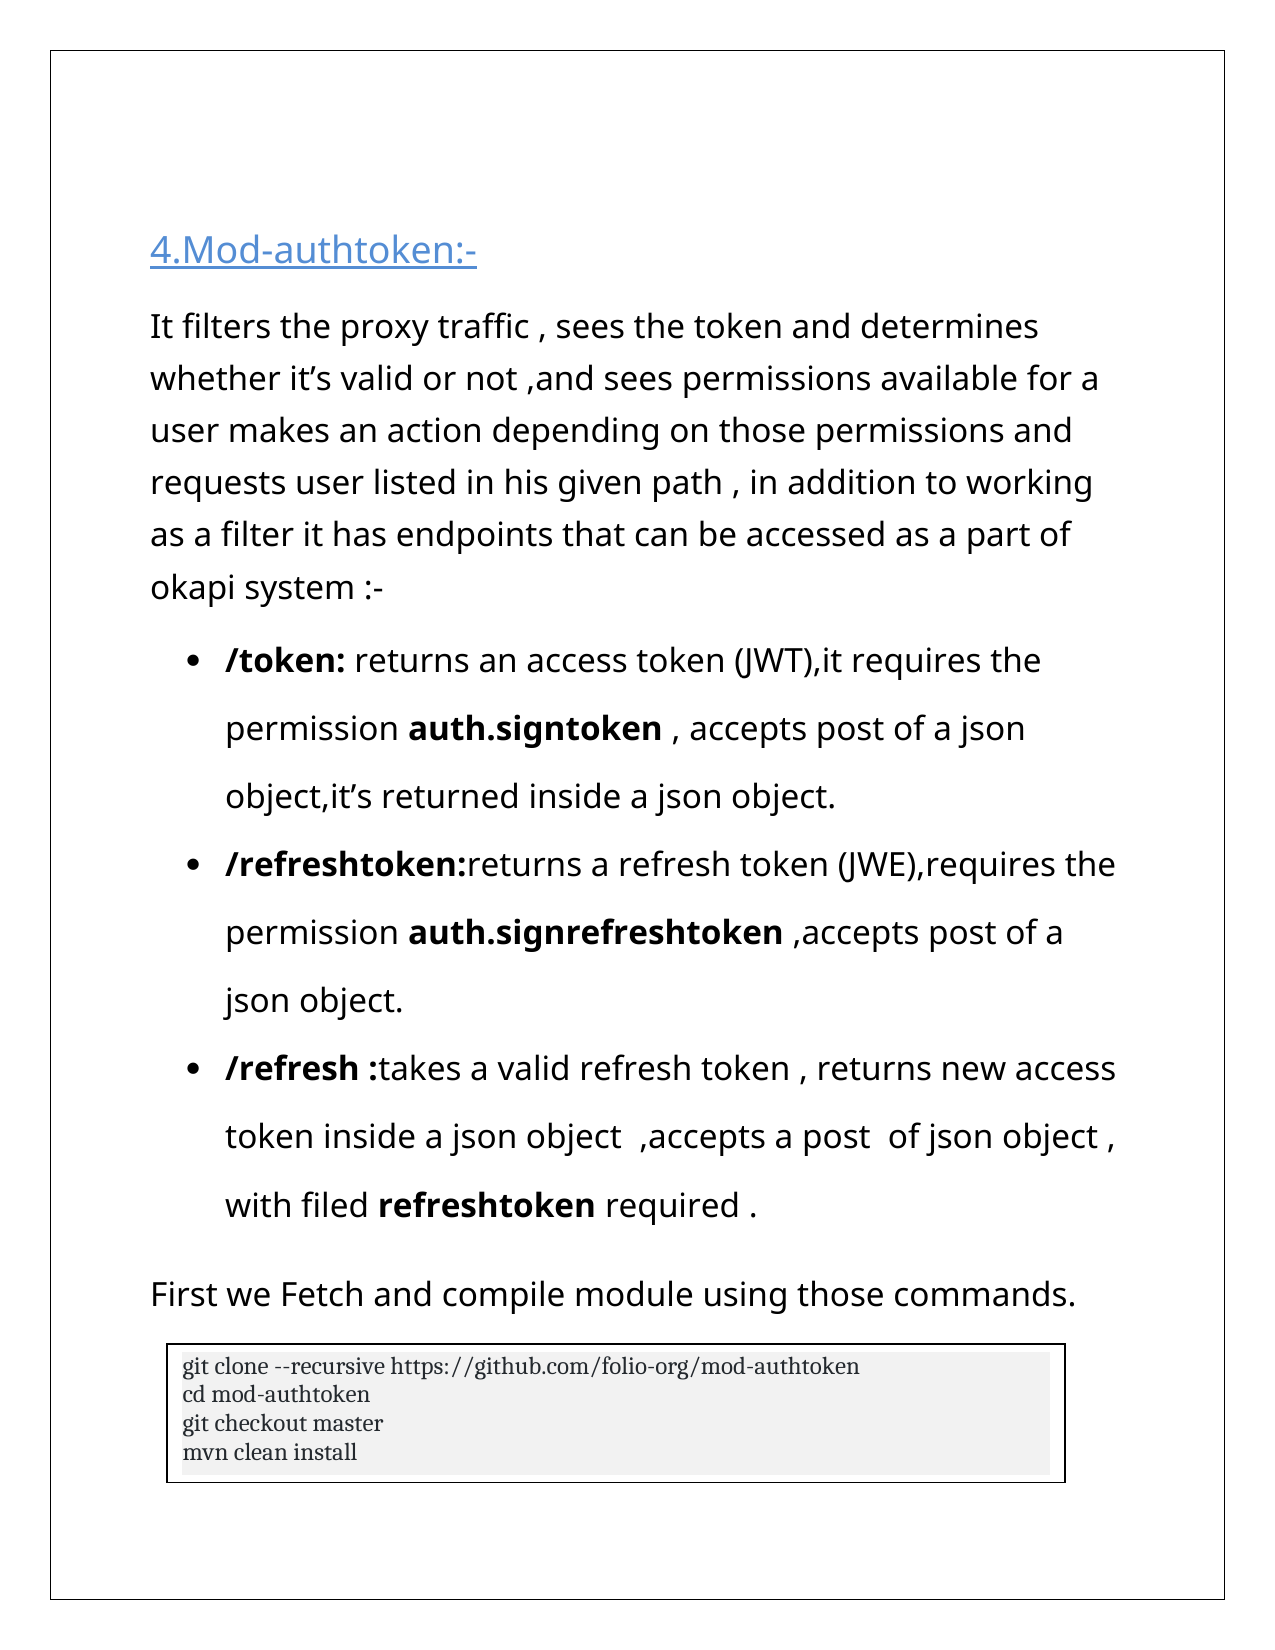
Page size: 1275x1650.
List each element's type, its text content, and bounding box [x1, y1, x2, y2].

text 4.Mod-authtoken:- [150, 223, 1125, 274]
list /refresh :takes a valid refresh token , returns new access token inside a json object ,accepts a post of json object , with filed refreshtoken required . [187, 1045, 1125, 1227]
list /token: returns an access token (JWT),it requires the permission auth.signtoken , accepts post of a json object,it’s returned inside a json object. [187, 636, 1125, 818]
text First we Fetch and compile module using those commands. [150, 1270, 1125, 1316]
list /refreshtoken:returns a refresh token (JWE),requires the permission auth.signrefreshtoken ,accepts post of a json object. [187, 841, 1125, 1022]
text It filters the proxy traffic , sees the token and determines whether it’s valid or not ,and sees permissions available for a user makes an action depending on those permissions and requests user listed in his given path , in addition to working as a filter it has endpoints that can be accessed as a part of okapi system :- [150, 302, 1125, 609]
